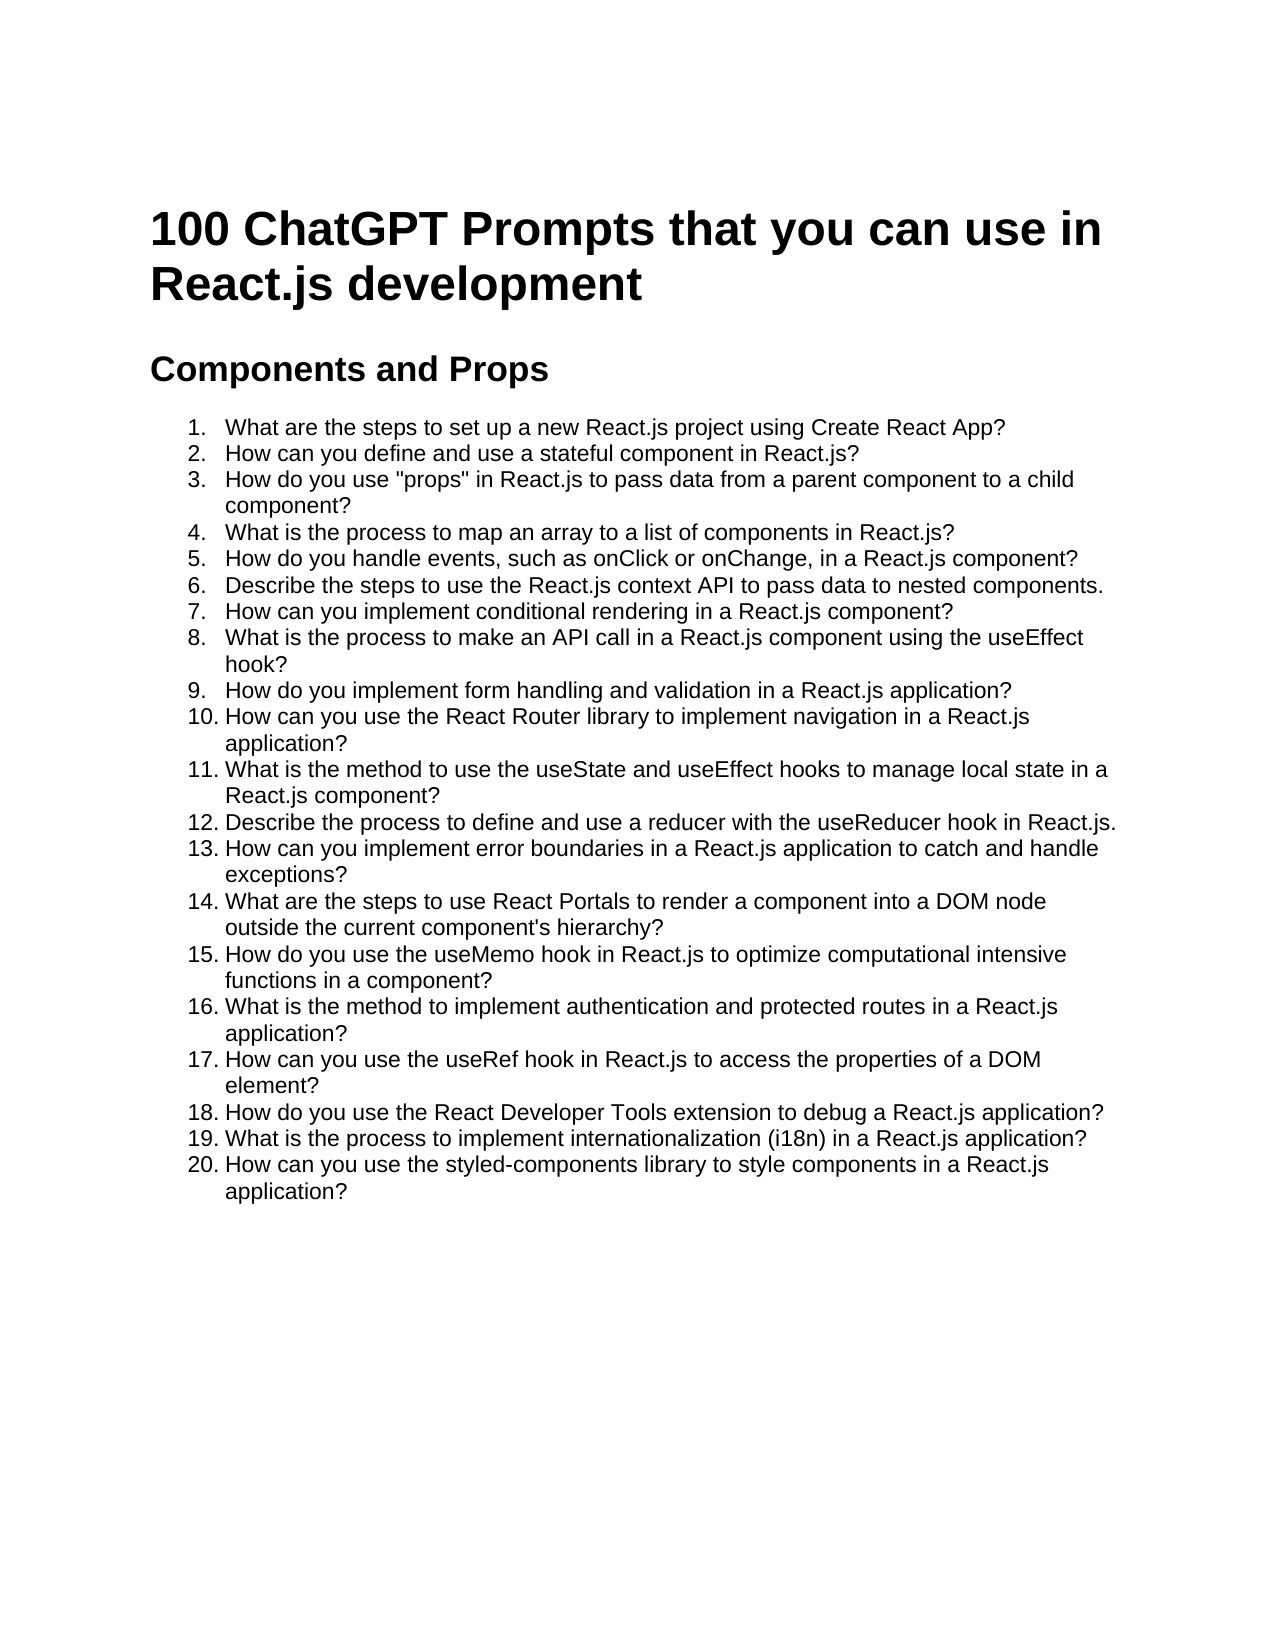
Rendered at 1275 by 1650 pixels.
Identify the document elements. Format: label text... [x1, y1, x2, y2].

list How do you use the useMemo hook in React.js to optimize computational intensive functions in a component? [187, 941, 1125, 993]
list What are the steps to use React Portals to render a component into a DOM node outside the current component's hierarchy? [187, 888, 1125, 941]
list How do you handle events, such as onClick or onChange, in a React.js component? [187, 545, 1125, 572]
list What are the steps to set up a new React.js project using Create React App? [187, 413, 1125, 440]
list What is the process to map an array to a list of components in React.js? [187, 519, 1125, 545]
list What is the process to make an API call in a React.js component using the useEffect hook? [187, 624, 1125, 677]
list What is the method to implement authentication and protected routes in a React.js application? [187, 993, 1125, 1046]
list How can you use the useRef hook in React.js to access the properties of a DOM element? [187, 1046, 1125, 1099]
list How can you use the styled-components library to style components in a React.js application? [187, 1151, 1125, 1204]
list What is the method to use the useState and useEffect hooks to manage local state in a React.js component? [187, 756, 1125, 809]
list How do you use "props" in React.js to pass data from a parent component to a child component? [187, 466, 1125, 519]
list Describe the steps to use the React.js context API to pass data to nested components. [187, 572, 1125, 598]
list How can you implement conditional rendering in a React.js component? [187, 598, 1125, 624]
list How can you use the React Router library to implement navigation in a React.js application? [187, 703, 1125, 756]
list How can you define and use a stateful component in React.js? [187, 440, 1125, 466]
list Describe the process to define and use a reducer with the useReducer hook in React.js. [187, 809, 1125, 835]
list What is the process to implement internationalization (i18n) in a React.js application? [187, 1125, 1125, 1151]
subtitle 100 ChatGPT Prompts that you can use in React.js development [150, 200, 1125, 310]
list How do you use the React Developer Tools extension to debug a React.js application? [187, 1099, 1125, 1125]
subtitle Components and Props [150, 348, 1125, 388]
list How can you implement error boundaries in a React.js application to catch and handle exceptions? [187, 835, 1125, 888]
list How do you implement form handling and validation in a React.js application? [187, 677, 1125, 703]
